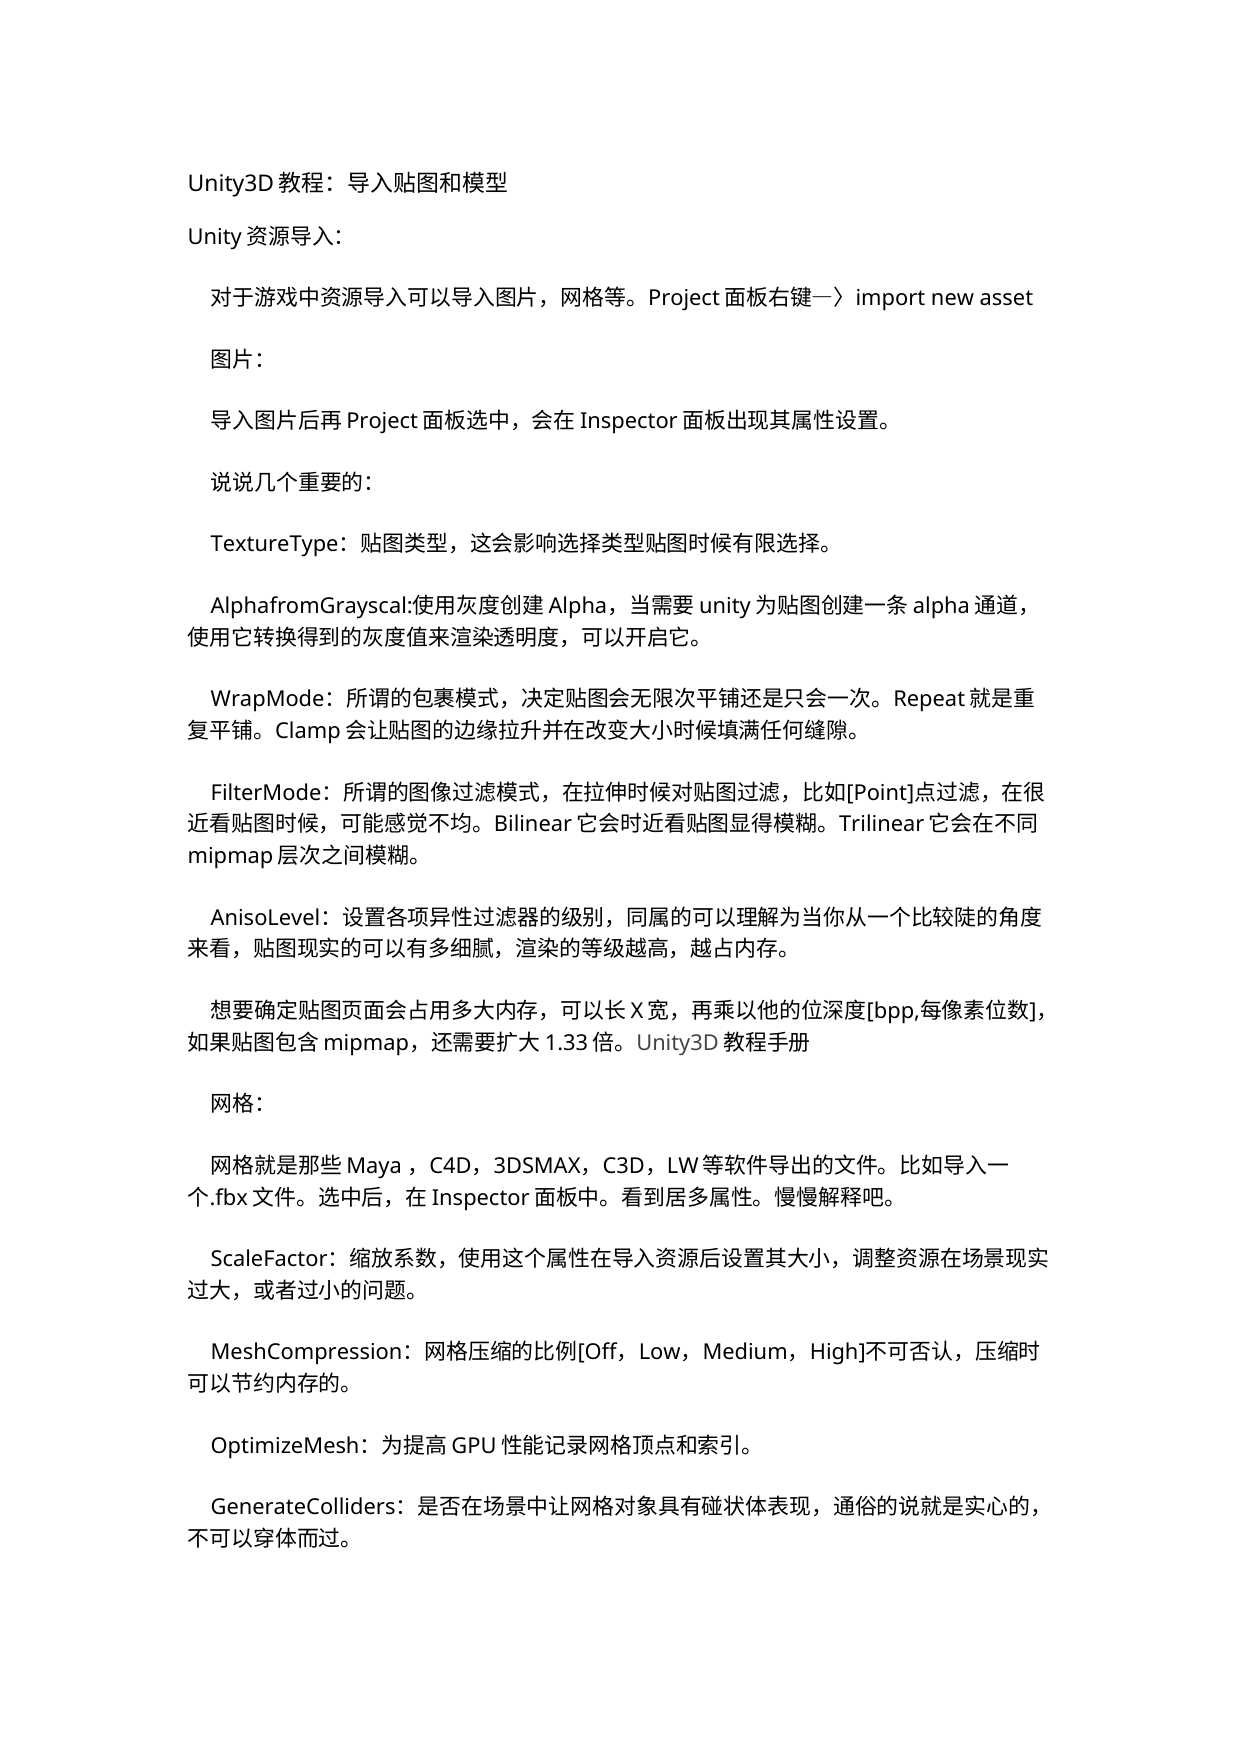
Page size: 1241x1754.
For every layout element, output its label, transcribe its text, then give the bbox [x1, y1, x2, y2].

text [187, 219, 1053, 1553]
text Unity3D教程：导入贴图和模型 [187, 164, 1053, 198]
